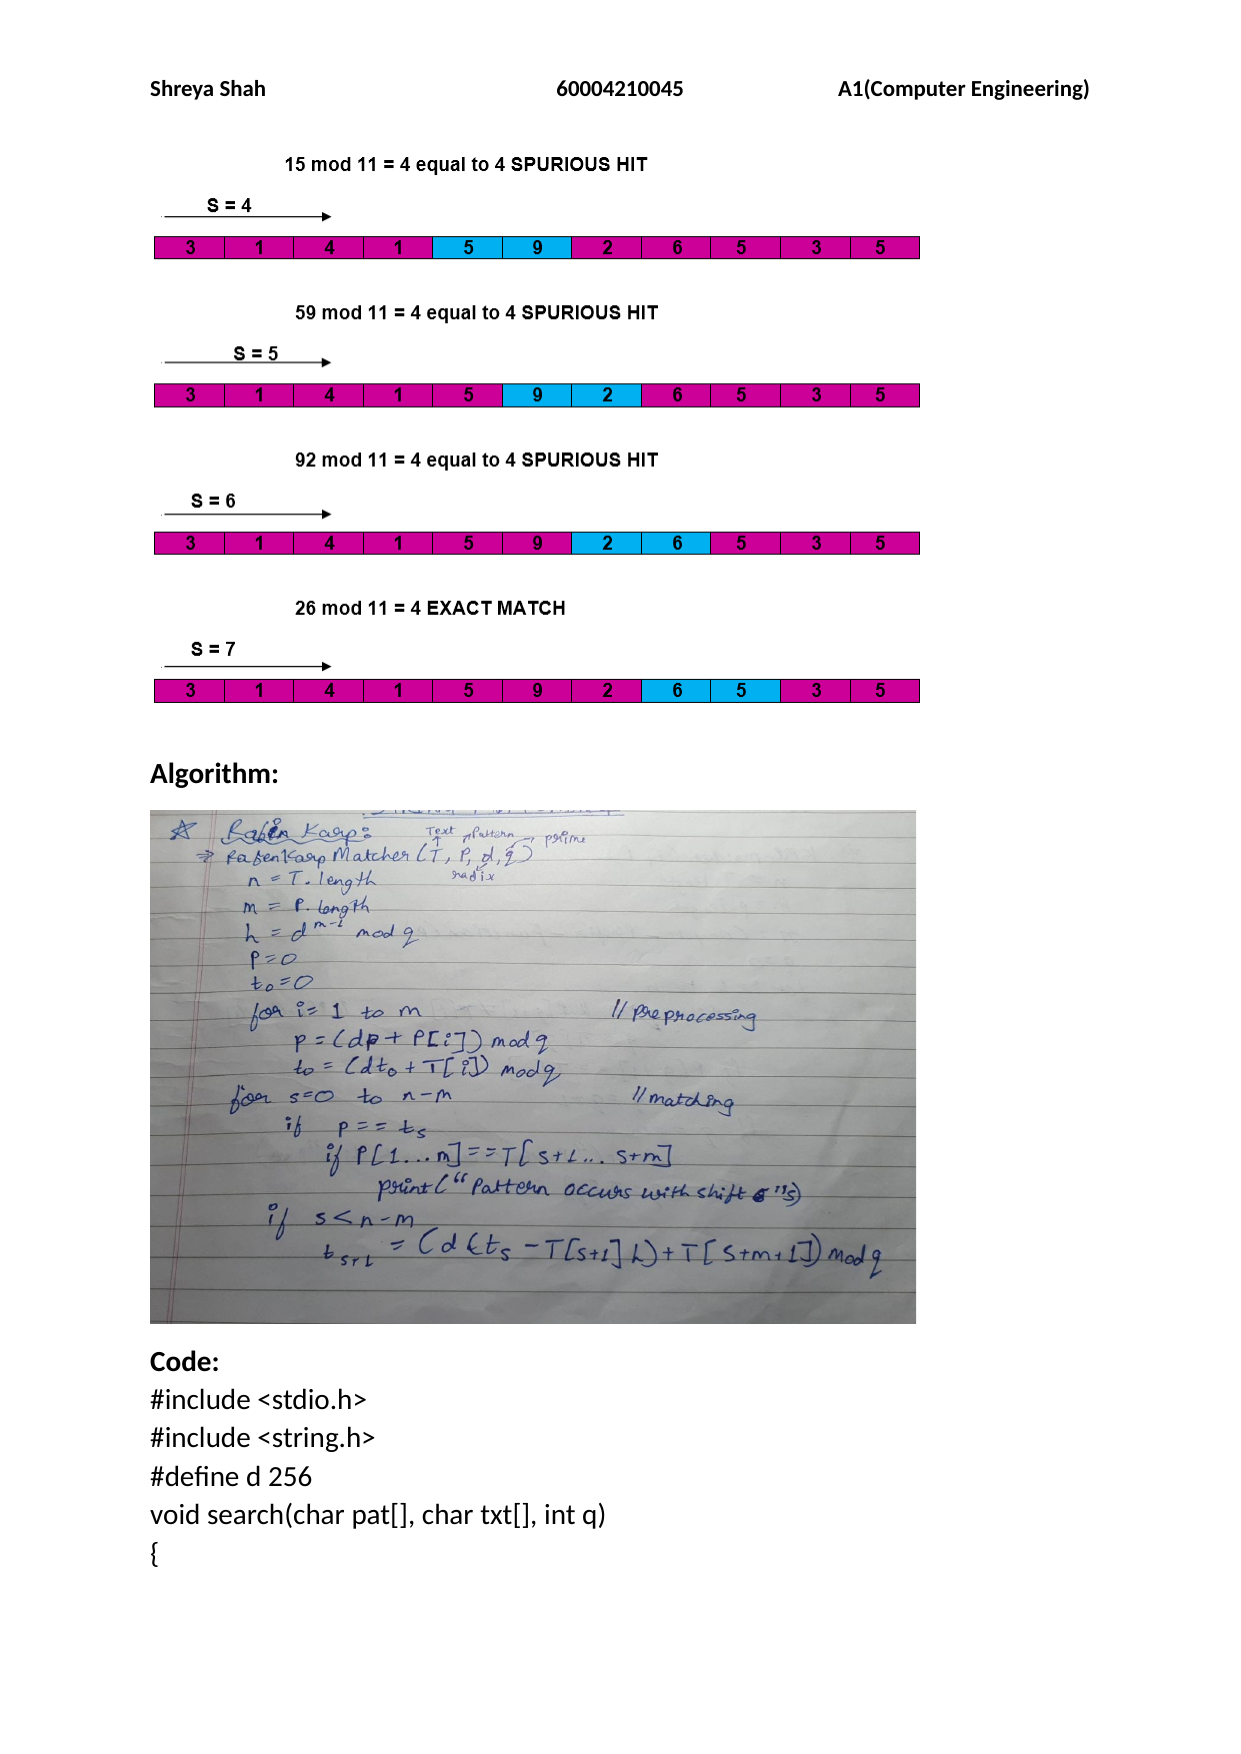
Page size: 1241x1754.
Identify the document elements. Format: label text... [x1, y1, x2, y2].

text void search(char pat[], char txt[], int q) [150, 1496, 1090, 1532]
picture [150, 150, 922, 737]
text #define d 256 [150, 1458, 1090, 1493]
text Code: [150, 1343, 1090, 1378]
text { [150, 1535, 1090, 1570]
text #include <stdio.h> [150, 1381, 1090, 1417]
text #include <string.h> [150, 1419, 1090, 1455]
text Algorithm: [150, 756, 1090, 791]
picture [150, 810, 917, 1324]
